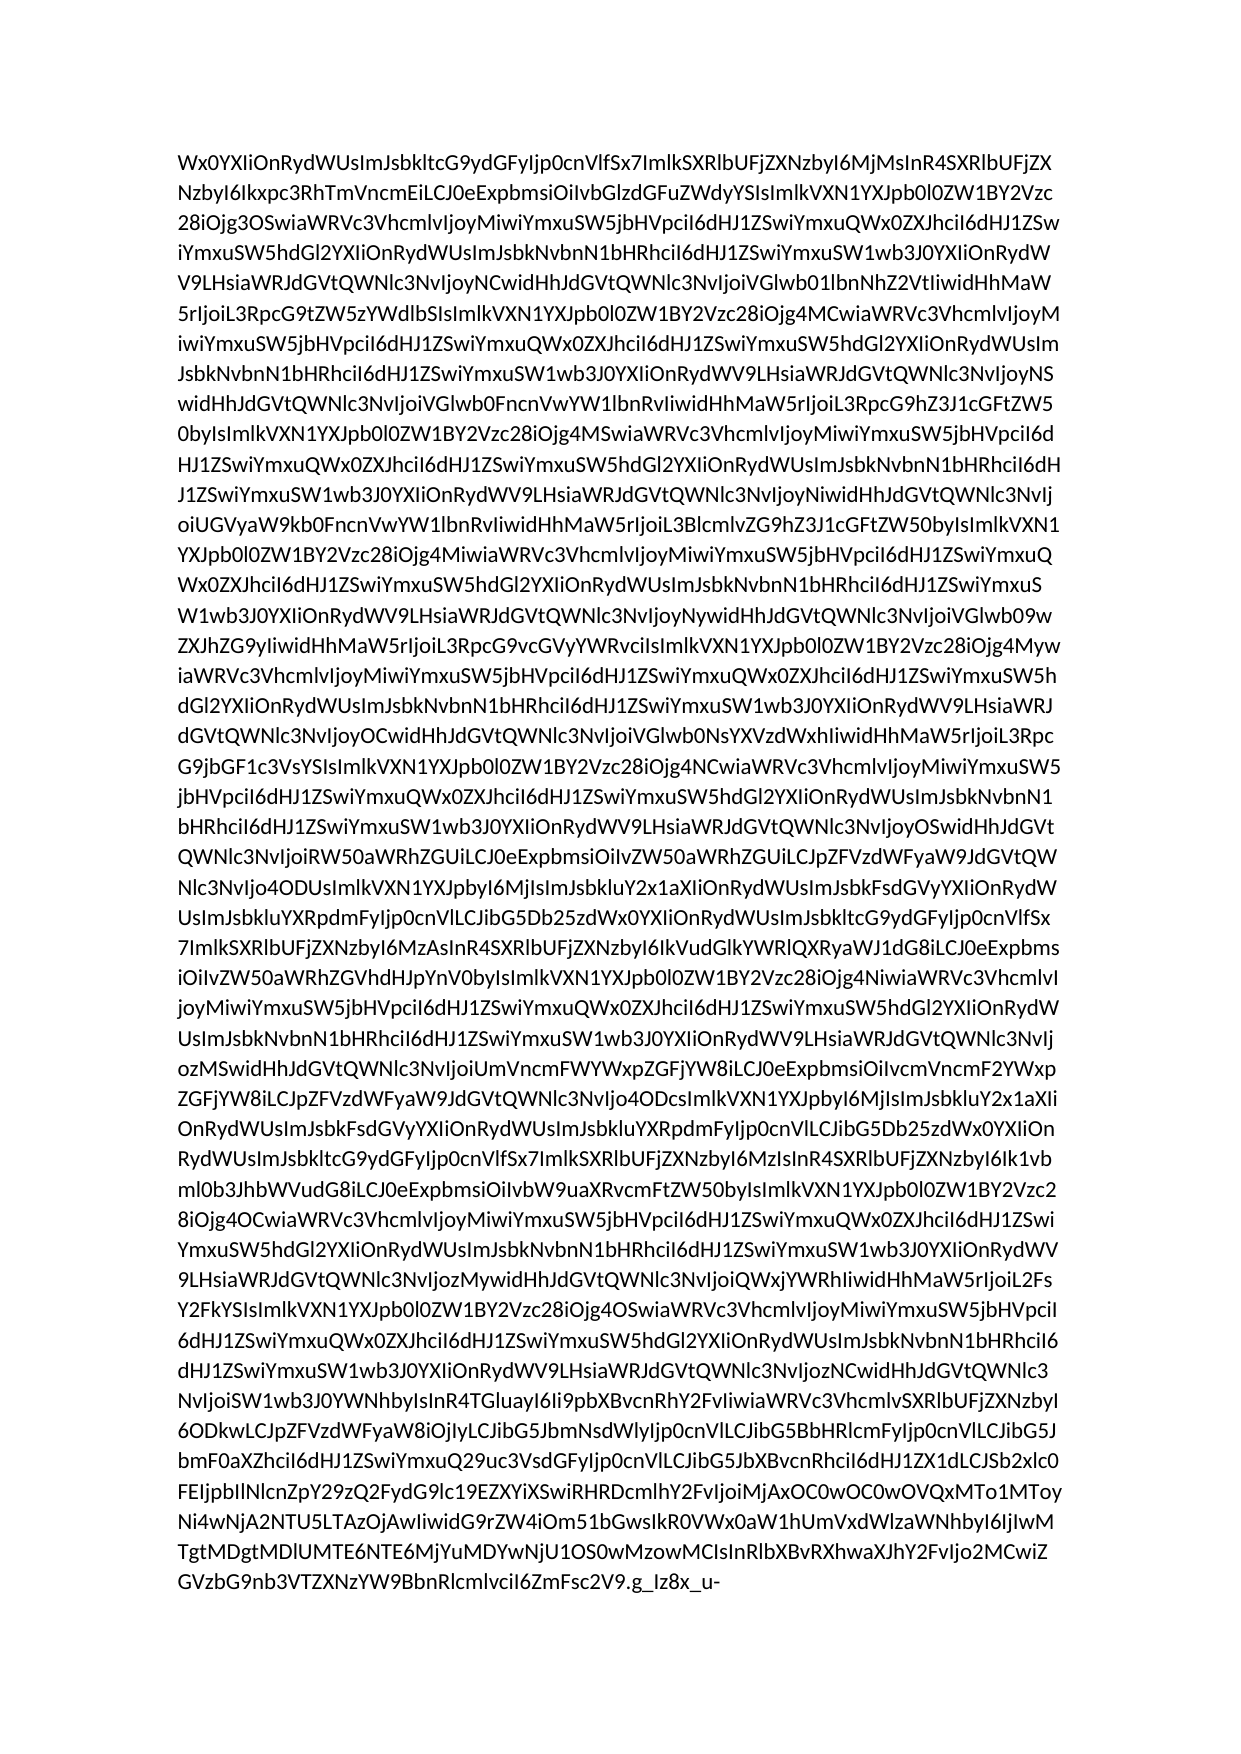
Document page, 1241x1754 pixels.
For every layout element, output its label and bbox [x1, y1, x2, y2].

text [177, 148, 1063, 1595]
